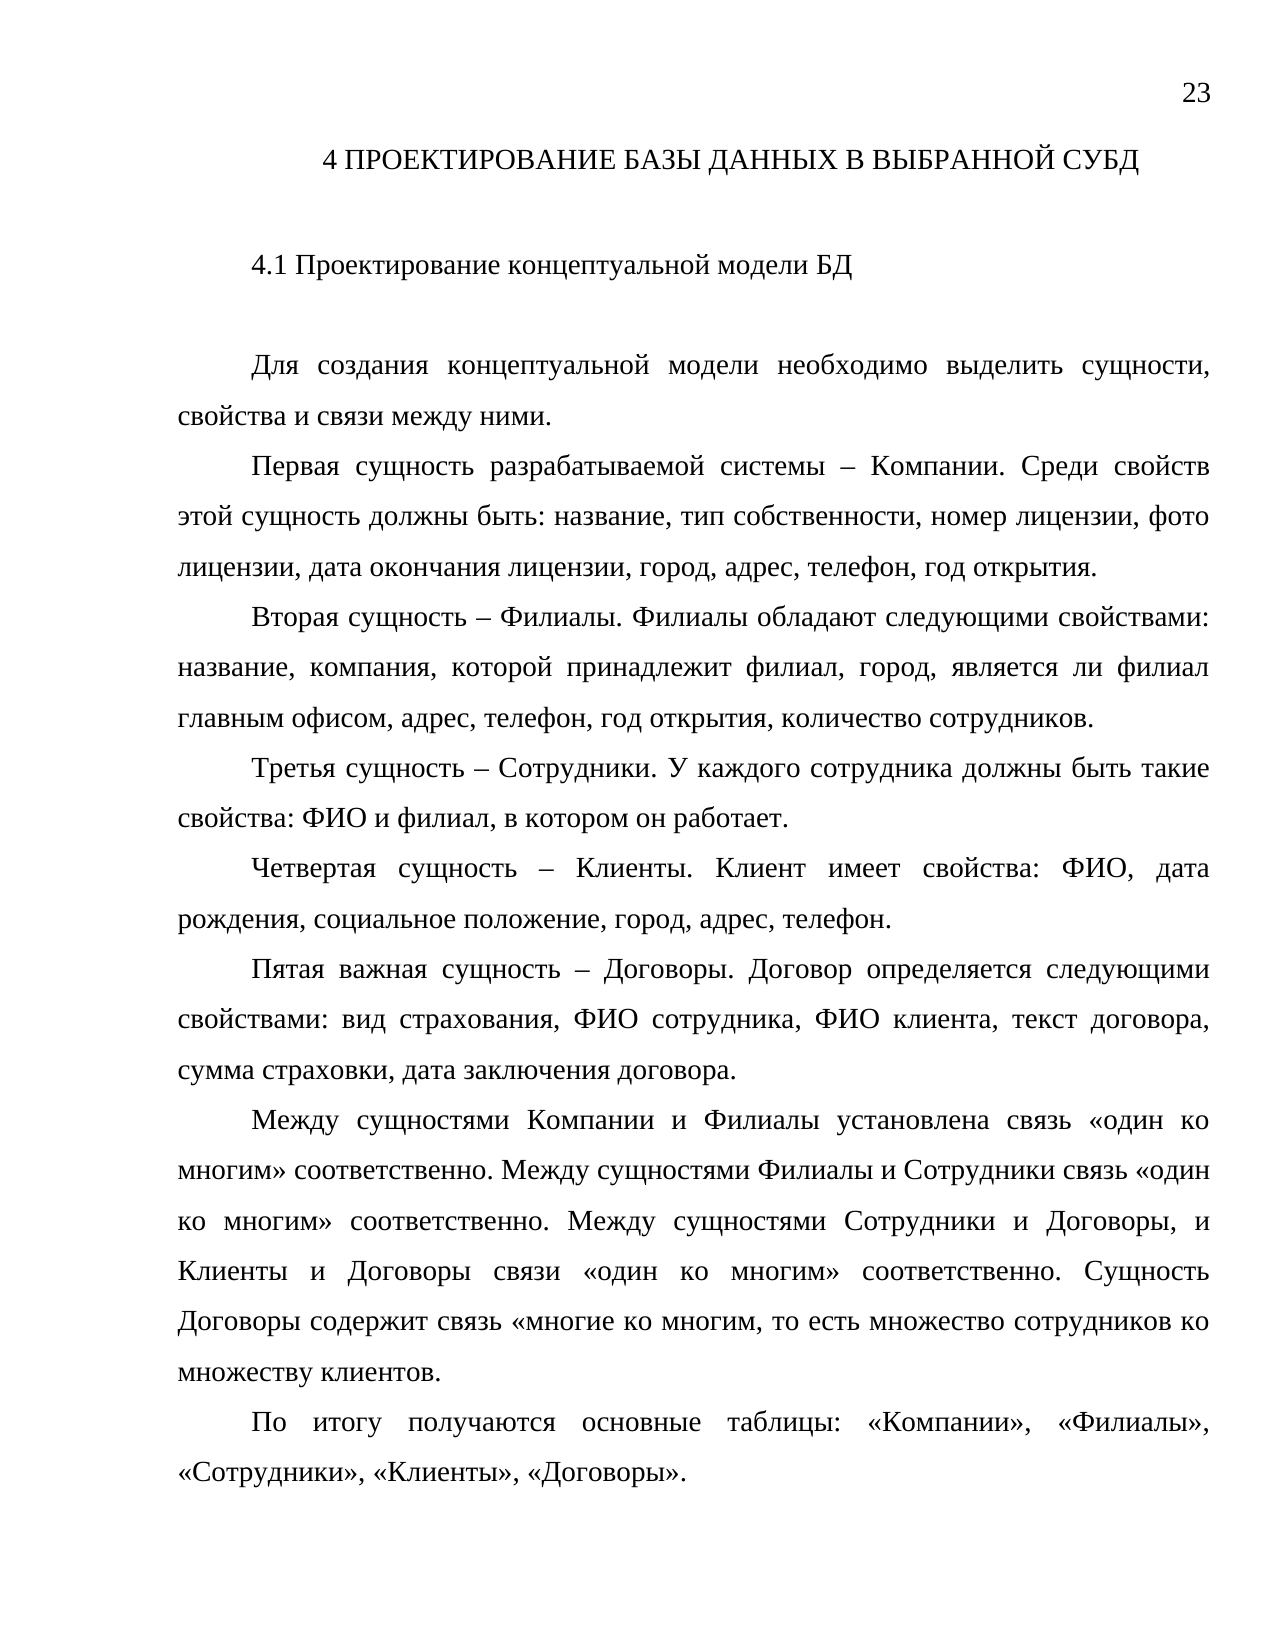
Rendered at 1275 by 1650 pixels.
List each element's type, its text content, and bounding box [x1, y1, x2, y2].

text Третья сущность – Сотрудники. У каждого сотрудника должны быть такие свойства: ФИО и филиал, в котором он работает. [177, 750, 1211, 834]
text Для создания концептуальной модели необходимо выделить сущности, свойства и связи между ними. [177, 347, 1211, 431]
text Пятая важная сущность – Договоры. Договор определяется следующими свойствами: вид страхования, ФИО сотрудника, ФИО клиента, текст договора, сумма страховки, дата заключения договора. [177, 951, 1211, 1085]
text Между сущностями Компании и Филиалы установлена связь «один ко многим» соответственно. Между сущностями Филиалы и Сотрудники связь «один ко многим» соответственно. Между сущностями Сотрудники и Договоры, и Клиенты и Договоры связи «один ко многим» соответственно. Сущность Договоры содержит связь «многие ко многим, то есть множество сотрудников ко множеству клиентов. [177, 1102, 1211, 1387]
text Четвертая сущность – Клиенты. Клиент имеет свойства: ФИО, дата рождения, социальное положение, город, адрес, телефон. [177, 851, 1211, 934]
subtitle 4 ПРОЕКТИРОВАНИЕ БАЗЫ ДАННЫХ В ВЫБРАННОЙ СУБД [177, 142, 1211, 176]
text По итогу получаются основные таблицы: «Компании», «Филиалы», «Сотрудники», «Клиенты», «Договоры». [177, 1404, 1211, 1488]
text Первая сущность разрабатываемой системы – Компании. Среди свойств этой сущность должны быть: название, тип собственности, номер лицензии, фото лицензии, дата окончания лицензии, город, адрес, телефон, год открытия. [177, 448, 1211, 582]
subtitle 4.1 Проектирование концептуальной модели БД [177, 247, 1186, 280]
text Вторая сущность – Филиалы. Филиалы обладают следующими свойствами: название, компания, которой принадлежит филиал, город, является ли филиал главным офисом, адрес, телефон, год открытия, количество сотрудников. [177, 599, 1211, 733]
